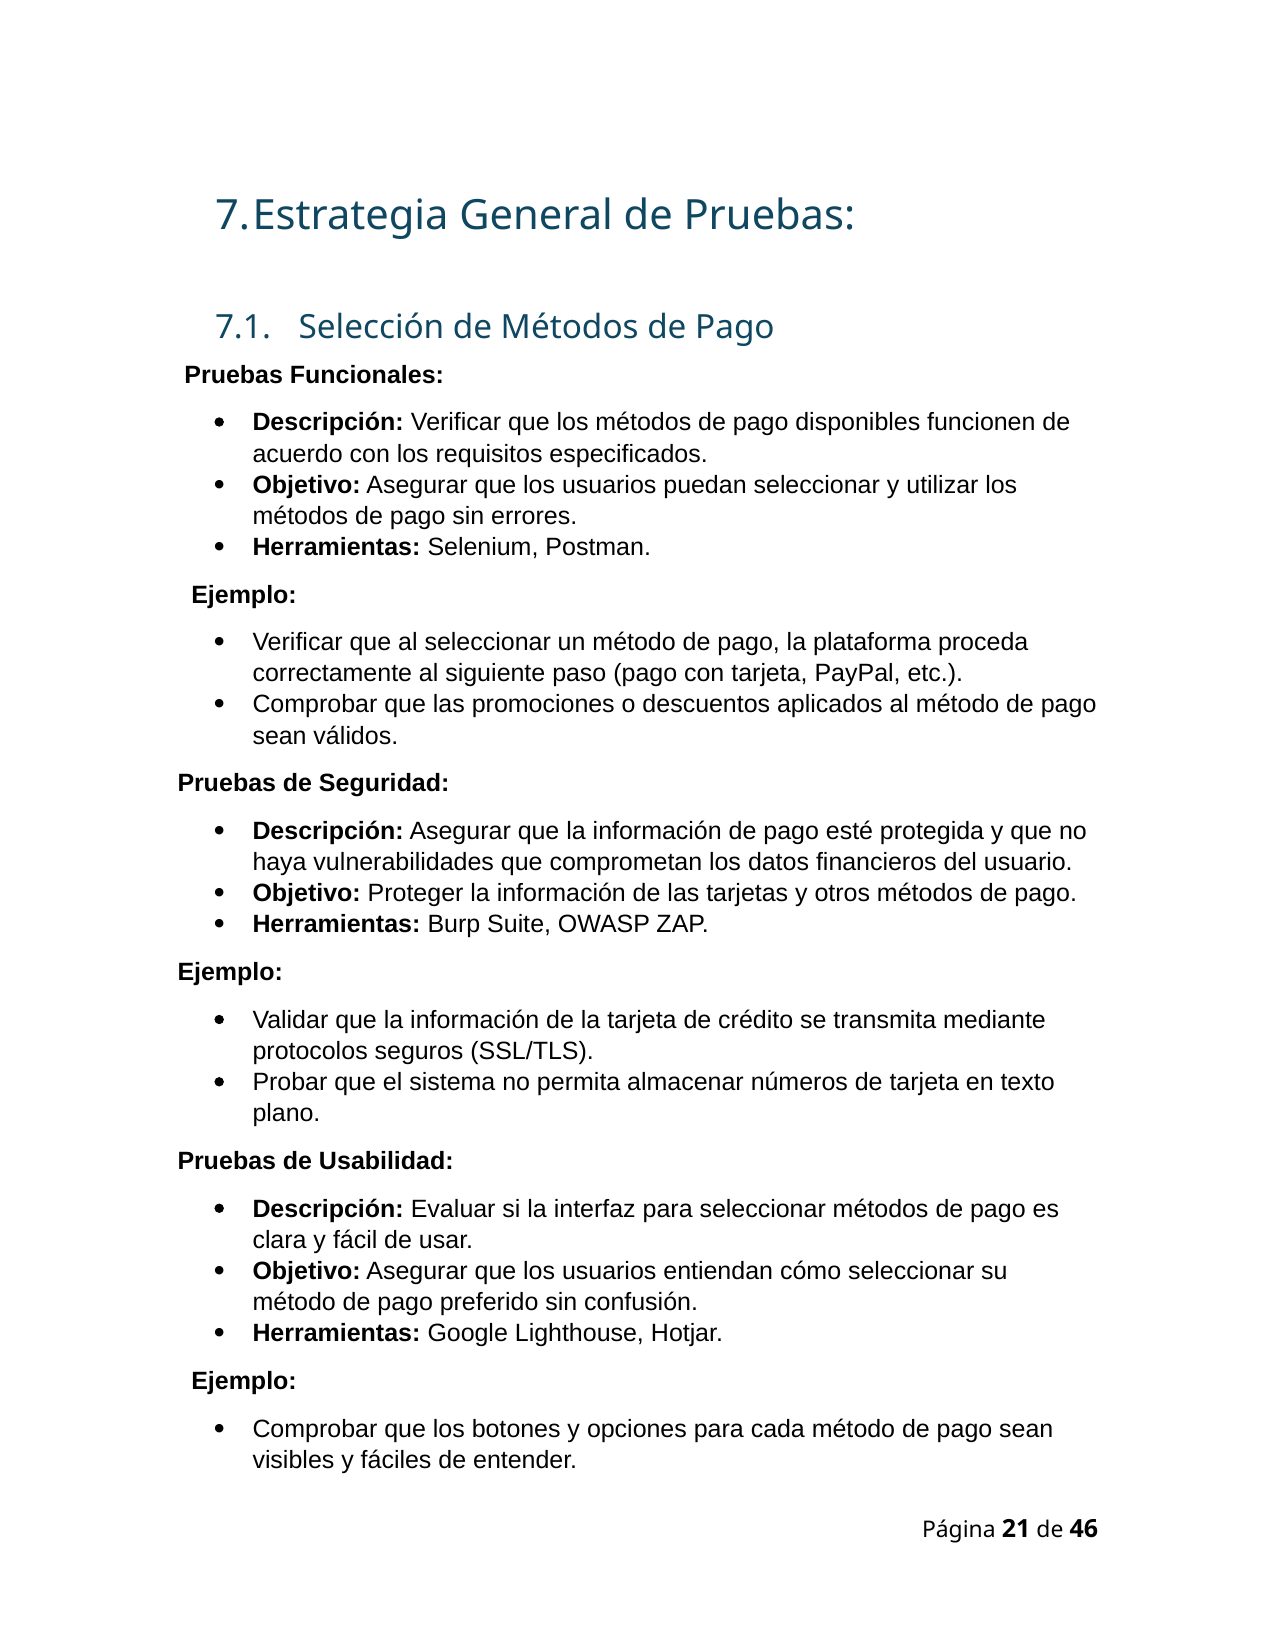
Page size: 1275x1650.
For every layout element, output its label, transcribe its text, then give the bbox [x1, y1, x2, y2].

list Objetivo: Asegurar que los usuarios entiendan cómo seleccionar su método de pago preferido sin confusión. [215, 1256, 1098, 1316]
subtitle Estrategia General de Pruebas: [215, 185, 1098, 242]
list Herramientas: Burp Suite, OWASP ZAP. [215, 909, 1098, 938]
text Pruebas de Usabilidad: [177, 1146, 1098, 1175]
list Probar que el sistema no permita almacenar números de tarjeta en texto plano. [215, 1067, 1098, 1127]
text Ejemplo: [177, 1366, 1098, 1394]
text Pruebas de Seguridad: [177, 768, 1098, 797]
text Pruebas Funcionales: [177, 360, 1098, 388]
list Objetivo: Asegurar que los usuarios puedan seleccionar y utilizar los métodos de pago sin errores. [215, 469, 1098, 529]
list Verificar que al seleccionar un método de pago, la plataforma proceda correctamente al siguiente paso (pago con tarjeta, PayPal, etc.). [215, 627, 1098, 687]
list Herramientas: Selenium, Postman. [215, 532, 1098, 561]
text Ejemplo: [177, 957, 1098, 986]
list Validar que la información de la tarjeta de crédito se transmita mediante protocolos seguros (SSL/TLS). [215, 1005, 1098, 1065]
list Comprobar que las promociones o descuentos aplicados al método de pago sean válidos. [215, 689, 1098, 749]
list Comprobar que los botones y opciones para cada método de pago sean visibles y fáciles de entender. [215, 1413, 1098, 1473]
text Ejemplo: [177, 579, 1098, 608]
list Herramientas: Google Lighthouse, Hotjar. [215, 1318, 1098, 1347]
list Descripción: Verificar que los métodos de pago disponibles funcionen de acuerdo con los requisitos especificados. [215, 407, 1098, 467]
list Descripción: Asegurar que la información de pago esté protegida y que no haya vulnerabilidades que comprometan los datos financieros del usuario. [215, 816, 1098, 876]
list Descripción: Evaluar si la interfaz para seleccionar métodos de pago es clara y fácil de usar. [215, 1194, 1098, 1253]
list Objetivo: Proteger la información de las tarjetas y otros métodos de pago. [215, 878, 1098, 907]
subtitle Selección de Métodos de Pago [215, 302, 1098, 348]
